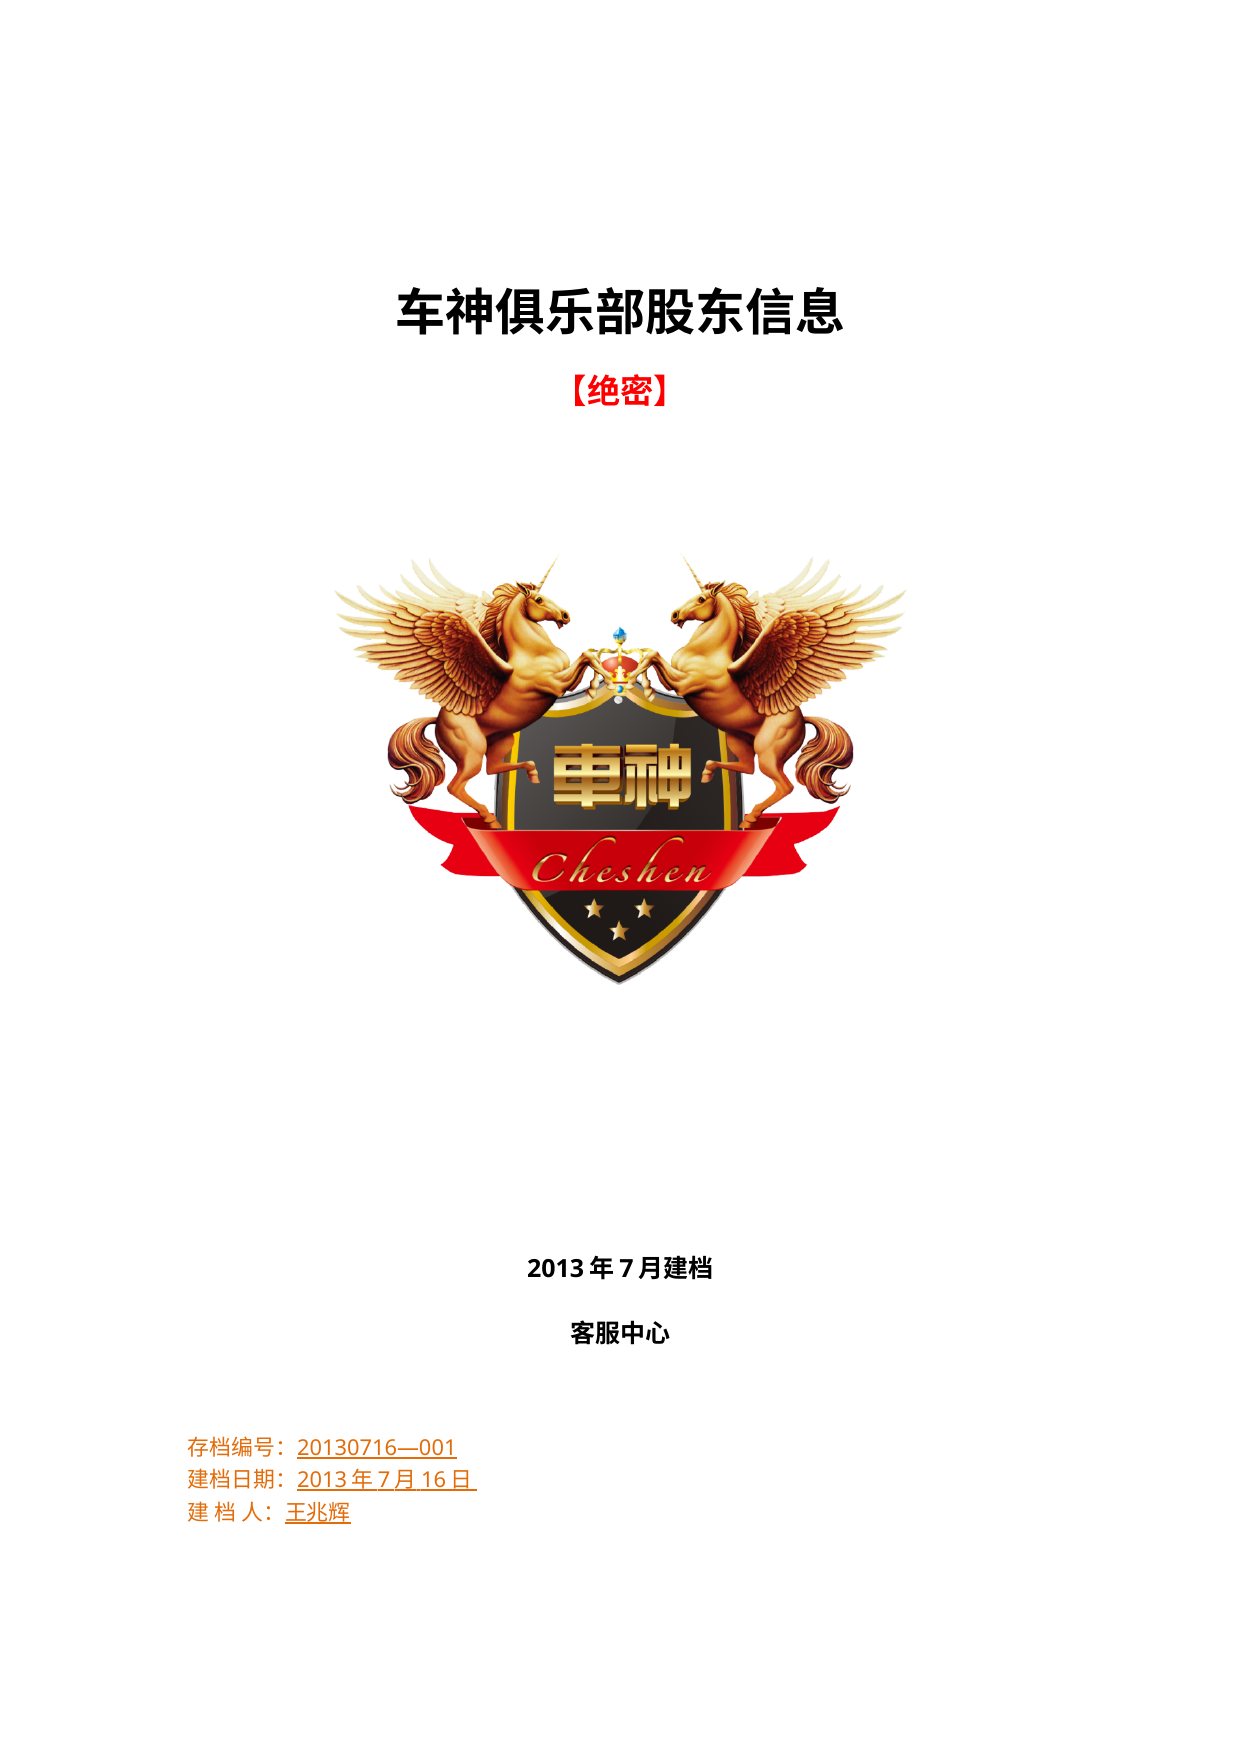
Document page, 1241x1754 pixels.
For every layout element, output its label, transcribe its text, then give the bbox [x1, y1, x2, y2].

text 客服中心 [187, 1299, 1053, 1364]
text 存档编号：20130716—001 [187, 1429, 1053, 1462]
text 【绝密】 [187, 357, 1053, 422]
picture [333, 551, 907, 985]
text 2013年7月建档 [187, 1234, 1053, 1299]
text 建档日期：2013年7月16日 [187, 1462, 1053, 1494]
text 车神俱乐部股东信息 [187, 259, 1053, 357]
text 建 档 人：王兆辉 [187, 1494, 1053, 1527]
